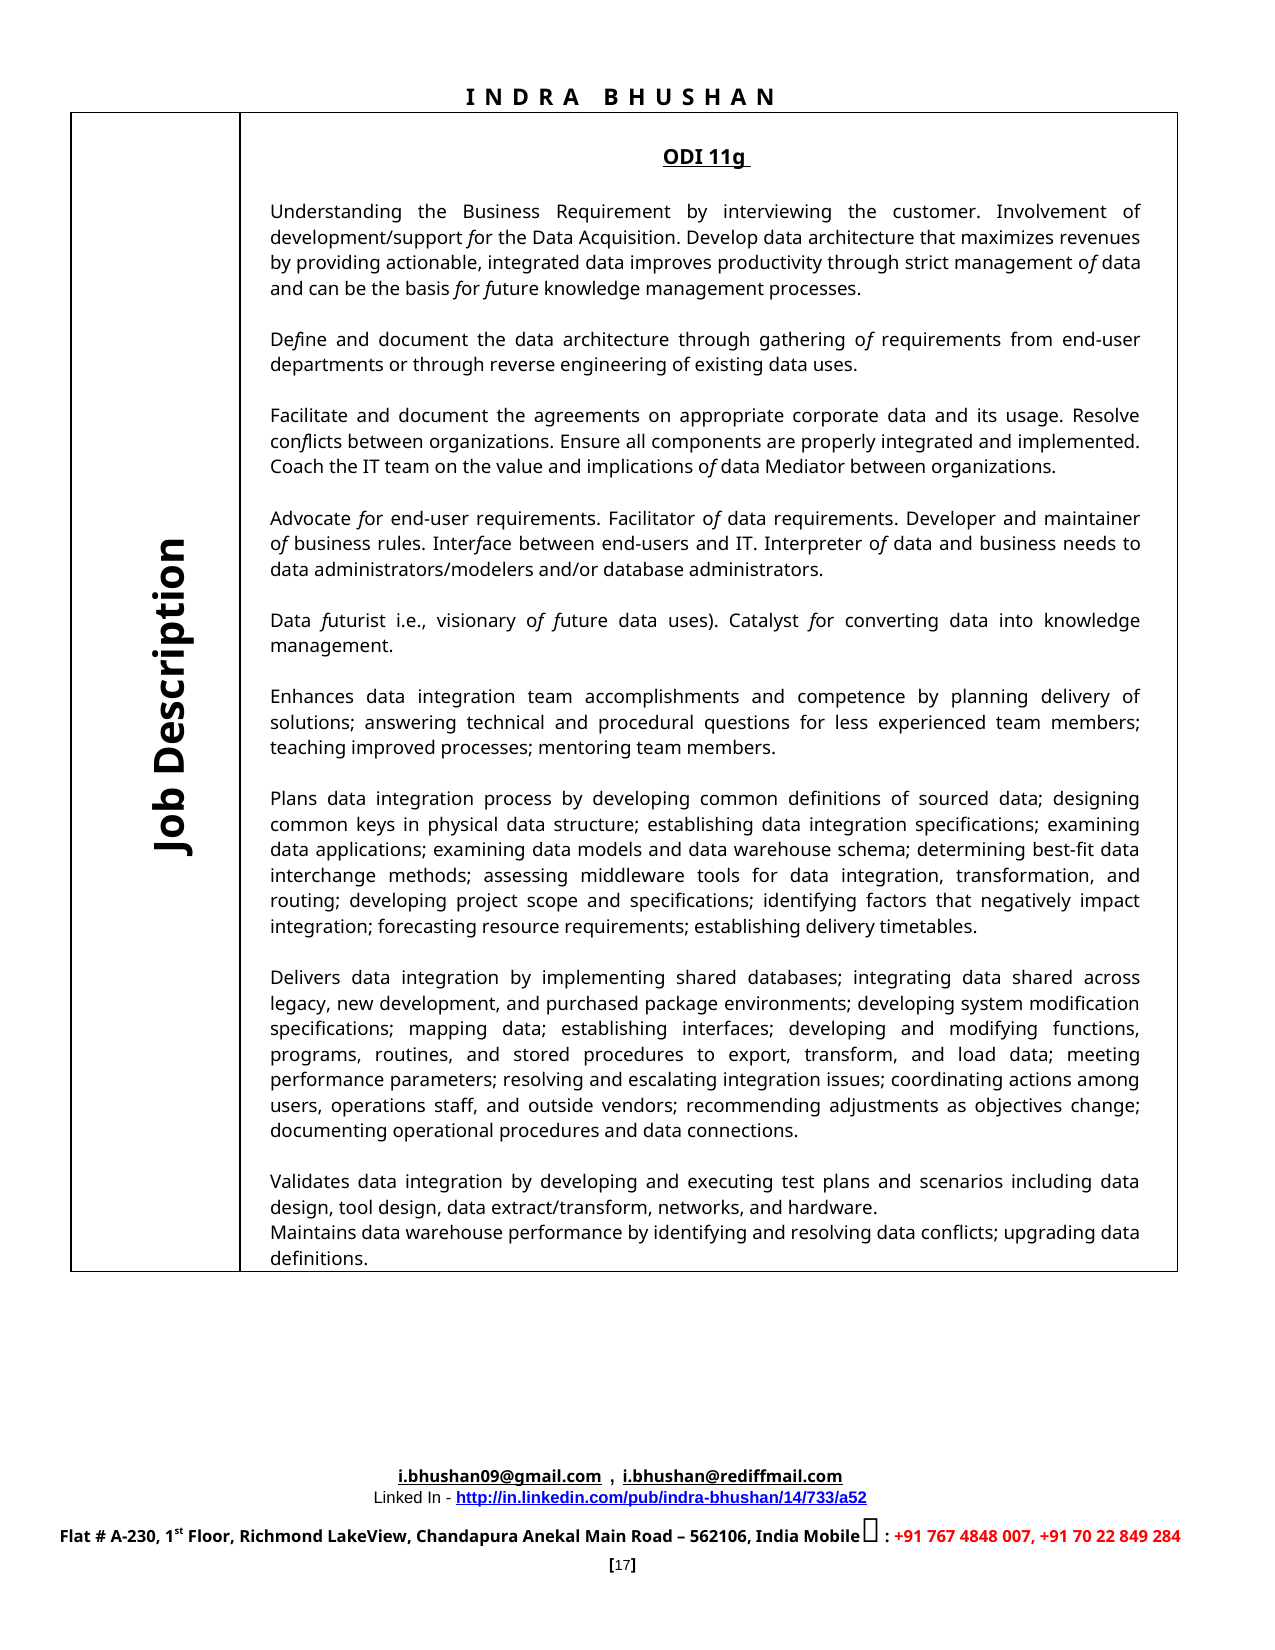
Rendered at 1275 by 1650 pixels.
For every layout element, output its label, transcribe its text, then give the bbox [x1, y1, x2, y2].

table_cell Job Description [72, 113, 239, 1271]
table_cell ODI 11g Understanding the Business Requirement by interviewing the customer. Involvement of development/support for the Data Acquisition. Develop data architecture that maximizes revenues by providing actionable, integrated data improves productivity through strict management of data and can be the basis for future knowledge management processes. Define and document the data architecture through gathering of requirements from end-user departments or through reverse engineering of existing data uses. Facilitate and document the agreements on appropriate corporate data and its usage. Resolve conflicts between organizations. Ensure all components are properly integrated and implemented. Coach the IT team on the value and implications of data Mediator between organizations. Advocate for end-user requirements. Facilitator of data requirements. Developer and maintainer of business rules. Interface between end-users and IT. Interpreter of data and business needs to data administrators/modelers and/or database administrators. Data futurist i.e., visionary of future data uses). Catalyst for converting data into knowledge management. Enhances data integration team accomplishments and competence by planning delivery of solutions; answering technical and procedural questions for less experienced team members; teaching improved processes; mentoring team members. Plans data integration process by developing common definitions of sourced data; designing common keys in physical data structure; establishing data integration specifications; examining data applications; examining data models and data warehouse schema; determining best-fit data interchange methods; assessing middleware tools for data integration, transformation, and routing; developing project scope and specifications; identifying factors that negatively impact integration; forecasting resource requirements; establishing delivery timetables. Delivers data integration by implementing shared databases; integrating data shared across legacy, new development, and purchased package environments; developing system modification specifications; mapping data; establishing interfaces; developing and modifying functions, programs, routines, and stored procedures to export, transform, and load data; meeting performance parameters; resolving and escalating integration issues; coordinating actions among users, operations staff, and outside vendors; recommending adjustments as objectives change; documenting operational procedures and data connections. Validates data integration by developing and executing test plans and scenarios including data design, tool design, data extract/transform, networks, and hardware. Maintains data warehouse performance by identifying and resolving data conflicts; upgrading data definitions. [241, 113, 1177, 1271]
